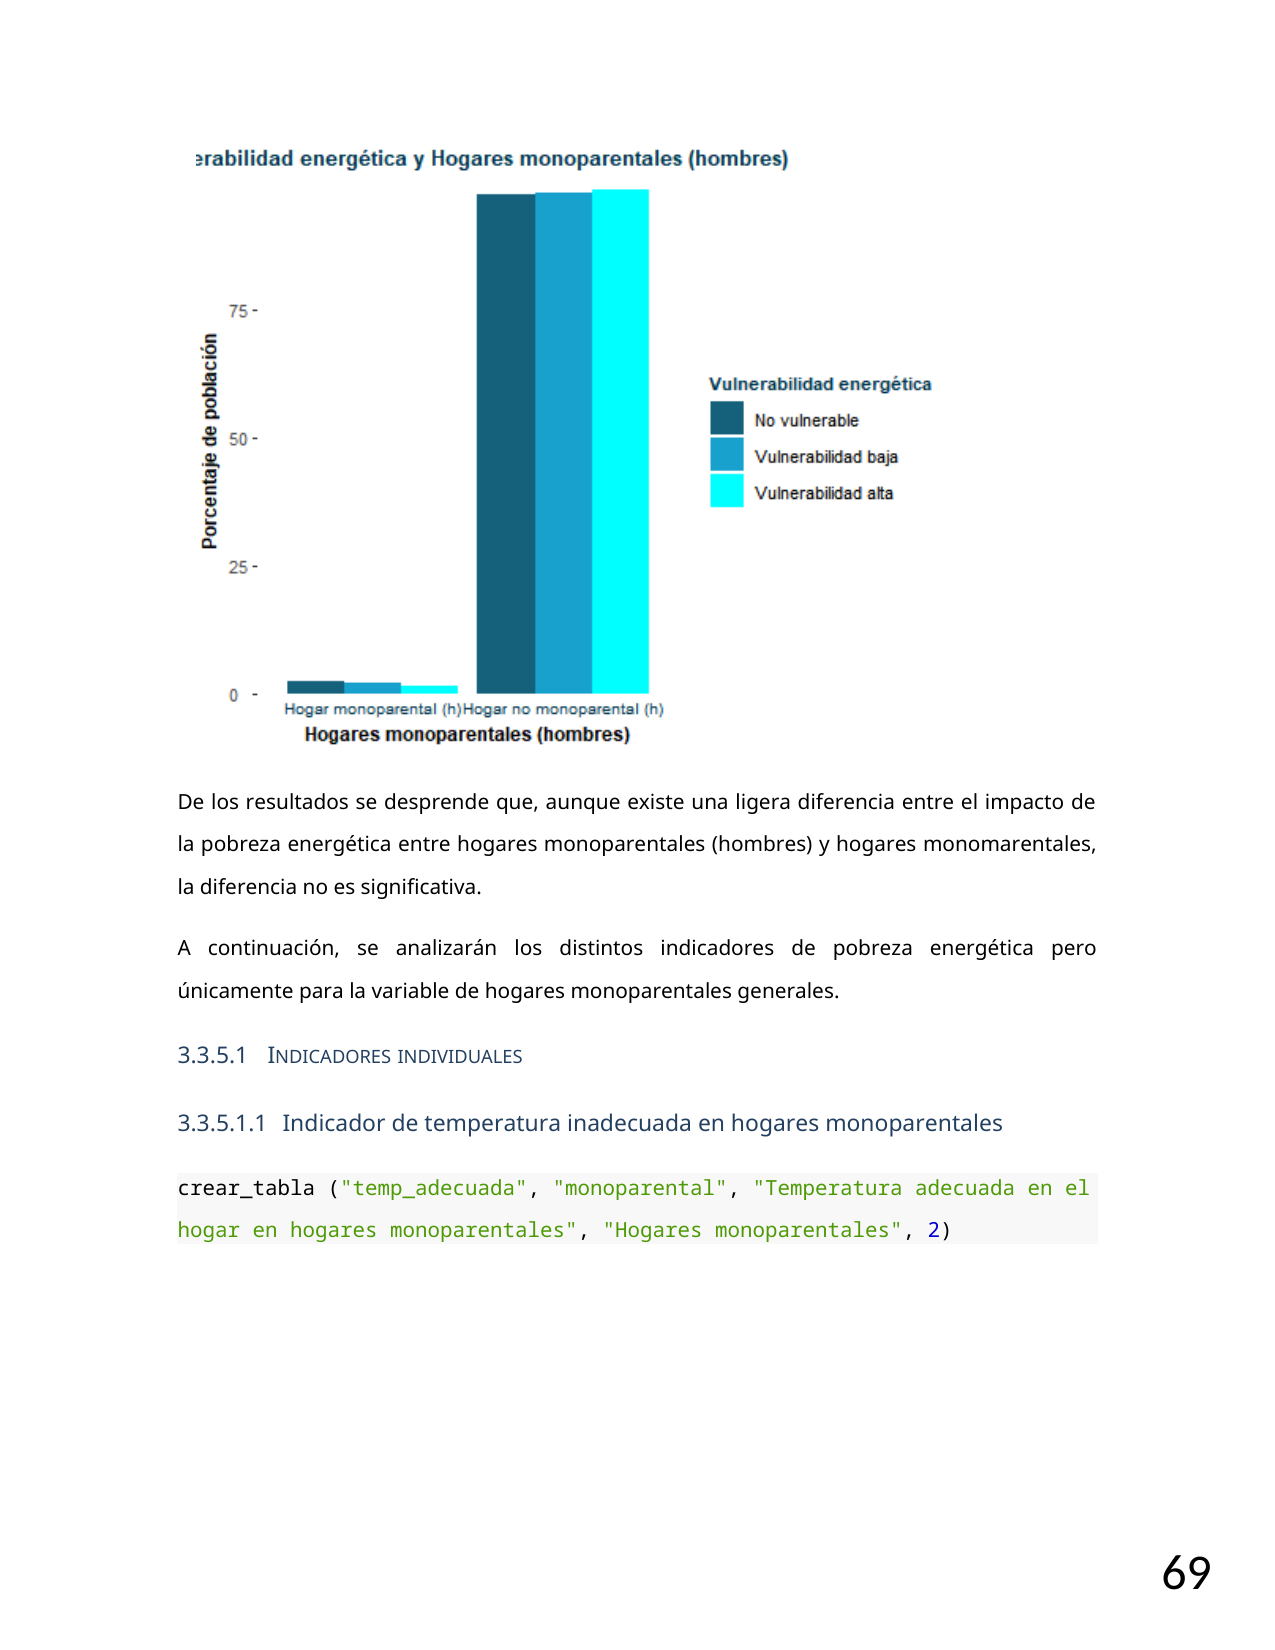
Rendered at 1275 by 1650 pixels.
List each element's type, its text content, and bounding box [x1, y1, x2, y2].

text De los resultados se desprende que, aunque existe una ligera diferencia entre el impacto de la pobreza energética entre hogares monoparentales (hombres) y hogares monomarentales, la diferencia no es significativa. [177, 787, 1098, 901]
picture [196, 147, 954, 754]
text crear_tabla ("temp_adecuada", "monoparental", "Temperatura adecuada en el hogar en hogares monoparentales", "Hogares monoparentales", 2) [177, 1173, 1098, 1244]
subtitle Indicadores individuales [177, 1039, 1098, 1071]
text A continuación, se analizarán los distintos indicadores de pobreza energética pero únicamente para la variable de hogares monoparentales generales. [177, 933, 1098, 1004]
subtitle Indicador de temperatura inadecuada en hogares monoparentales [177, 1107, 1098, 1138]
